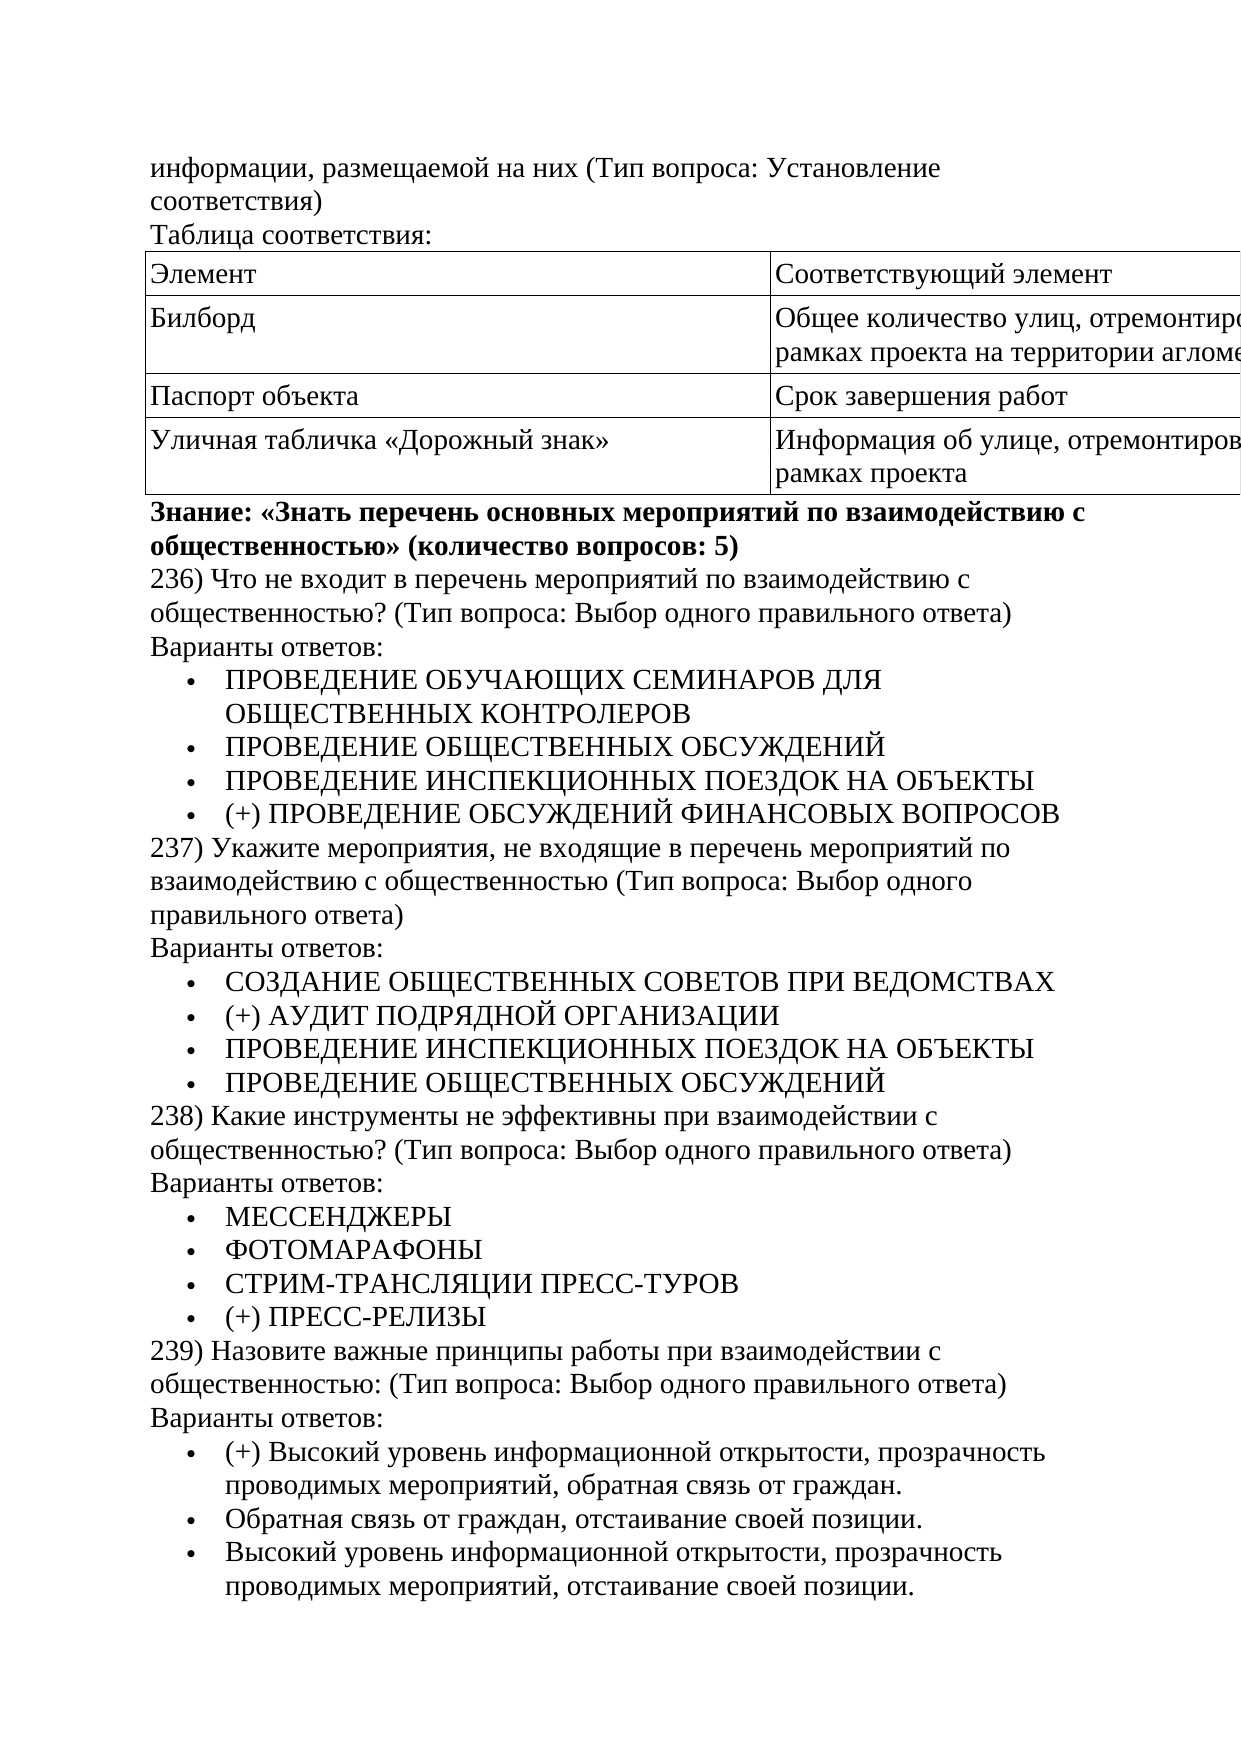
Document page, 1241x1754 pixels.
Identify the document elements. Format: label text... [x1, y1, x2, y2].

text 239) Назовите важные принципы работы при взаимодействии с общественностью: (Тип вопроса: Выбор одного правильного ответа) [150, 1333, 1090, 1400]
list МЕССЕНДЖЕРЫ [187, 1199, 1090, 1232]
table_cell Общее количество улиц, отремонтированных в рамках проекта на территории агломерации [771, 296, 1240, 372]
text 238) Какие инструменты не эффективны при взаимодействии с общественностью? (Тип вопроса: Выбор одного правильного ответа) [150, 1098, 1090, 1165]
list ПРОВЕДЕНИЕ ОБЩЕСТВЕННЫХ ОБСУЖДЕНИЙ [187, 1065, 1090, 1098]
table_header Соответствующий элемент [771, 252, 1240, 295]
text 236) Что не входит в перечень мероприятий по взаимодействию с общественностью? (Тип вопроса: Выбор одного правильного ответа) [150, 562, 1090, 629]
text Варианты ответов: [150, 931, 1090, 964]
table_cell Уличная табличка «Дорожный знак» [146, 418, 770, 494]
list ПРОВЕДЕНИЕ ИНСПЕКЦИОННЫХ ПОЕЗДОК НА ОБЪЕКТЫ [187, 763, 1090, 796]
text 237) Укажите мероприятия, не входящие в перечень мероприятий по взаимодействию с общественностью (Тип вопроса: Выбор одного правильного ответа) [150, 830, 1090, 931]
table_cell Паспорт объекта [146, 374, 770, 417]
text 235) Установите соответствие видов информационных носителей и информации, размещаемой на них (Тип вопроса: Установление соответствия) [150, 150, 1090, 217]
list ПРОВЕДЕНИЕ ОБЩЕСТВЕННЫХ ОБСУЖДЕНИЙ [187, 729, 1090, 763]
list (+) ПРОВЕДЕНИЕ ОБСУЖДЕНИЙ ФИНАНСОВЫХ ВОПРОСОВ [187, 796, 1090, 830]
text Таблица соответствия: [150, 217, 1090, 251]
text Варианты ответов: [150, 1165, 1090, 1199]
list (+) Высокий уровень информационной открытости, прозрачность проводимых мероприятий, обратная связь от граждан. [187, 1434, 1090, 1501]
table_header Элемент [146, 252, 770, 295]
text Знание: «Знать перечень основных мероприятий по взаимодействию с общественностью» (количество вопросов: 5) [150, 495, 1090, 562]
list (+) ПРЕСС-РЕЛИЗЫ [187, 1299, 1090, 1333]
list ПРОВЕДЕНИЕ ИНСПЕКЦИОННЫХ ПОЕЗДОК НА ОБЪЕКТЫ [187, 1031, 1090, 1065]
table_cell Срок завершения работ [771, 374, 1240, 417]
text Варианты ответов: [150, 1400, 1090, 1434]
list Обратная связь от граждан, отстаивание своей позиции. [187, 1501, 1090, 1534]
list ФОТОМАРАФОНЫ [187, 1232, 1090, 1266]
list СОЗДАНИЕ ОБЩЕСТВЕННЫХ СОВЕТОВ ПРИ ВЕДОМСТВАХ [187, 964, 1090, 998]
table_cell Билборд [146, 296, 770, 372]
list СТРИМ-ТРАНСЛЯЦИИ ПРЕСС-ТУРОВ [187, 1266, 1090, 1299]
list (+) АУДИТ ПОДРЯДНОЙ ОРГАНИЗАЦИИ [187, 998, 1090, 1031]
table_cell Информация об улице, отремонтированной в рамках проекта [771, 418, 1240, 494]
list Высокий уровень информационной открытости, прозрачность проводимых мероприятий, отстаивание своей позиции. [187, 1534, 1090, 1601]
text Варианты ответов: [150, 629, 1090, 662]
list ПРОВЕДЕНИЕ ОБУЧАЮЩИХ СЕМИНАРОВ ДЛЯ ОБЩЕСТВЕННЫХ КОНТРОЛЕРОВ [187, 662, 1090, 729]
